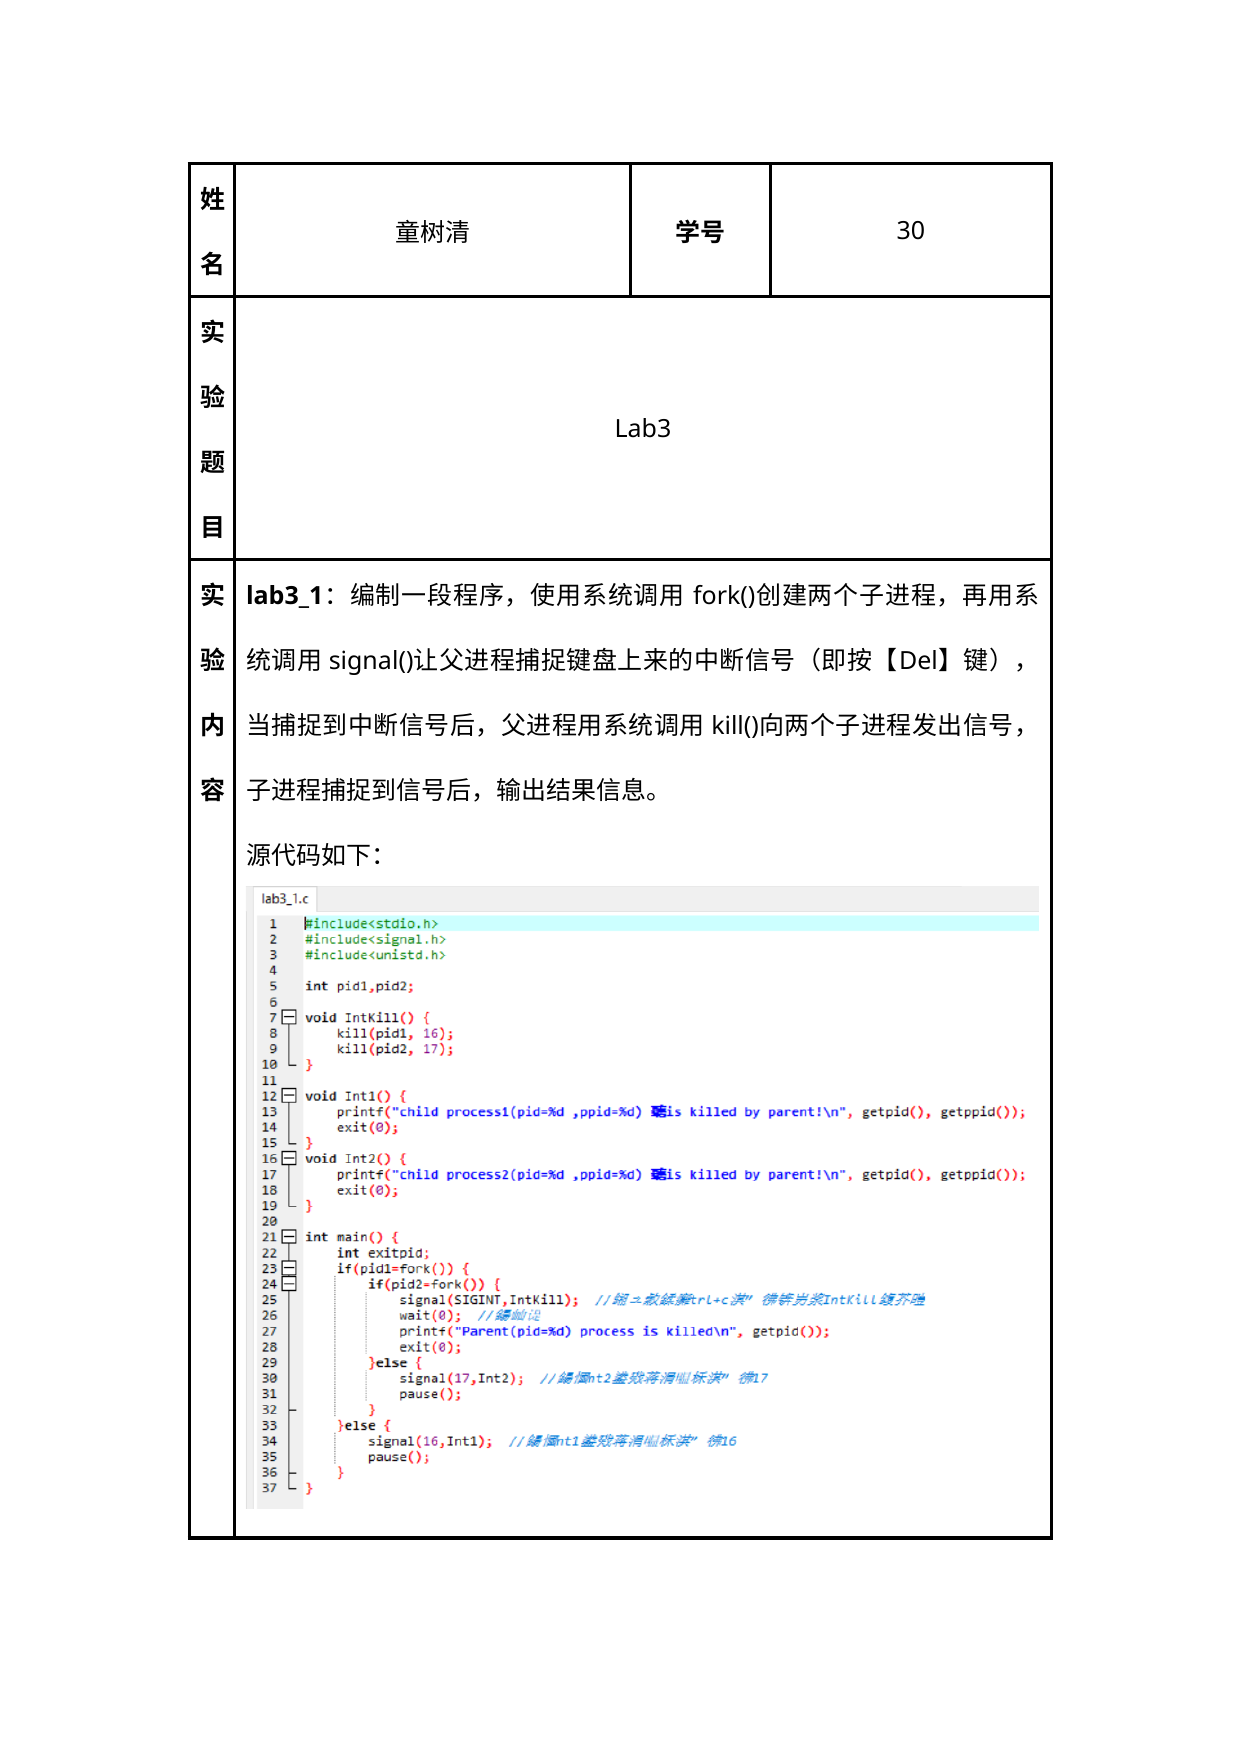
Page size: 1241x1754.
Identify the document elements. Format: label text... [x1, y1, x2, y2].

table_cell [236, 561, 1050, 1536]
table_cell 实验内容 [191, 561, 233, 1536]
table_cell 实验题目 [191, 298, 233, 558]
table_header 学号 [632, 165, 769, 295]
picture [245, 886, 1039, 1509]
table_header 童树清 [236, 165, 629, 295]
table_cell Lab3 [236, 298, 1050, 558]
table_header 姓名 [191, 165, 233, 295]
table_header 30 [772, 165, 1050, 295]
